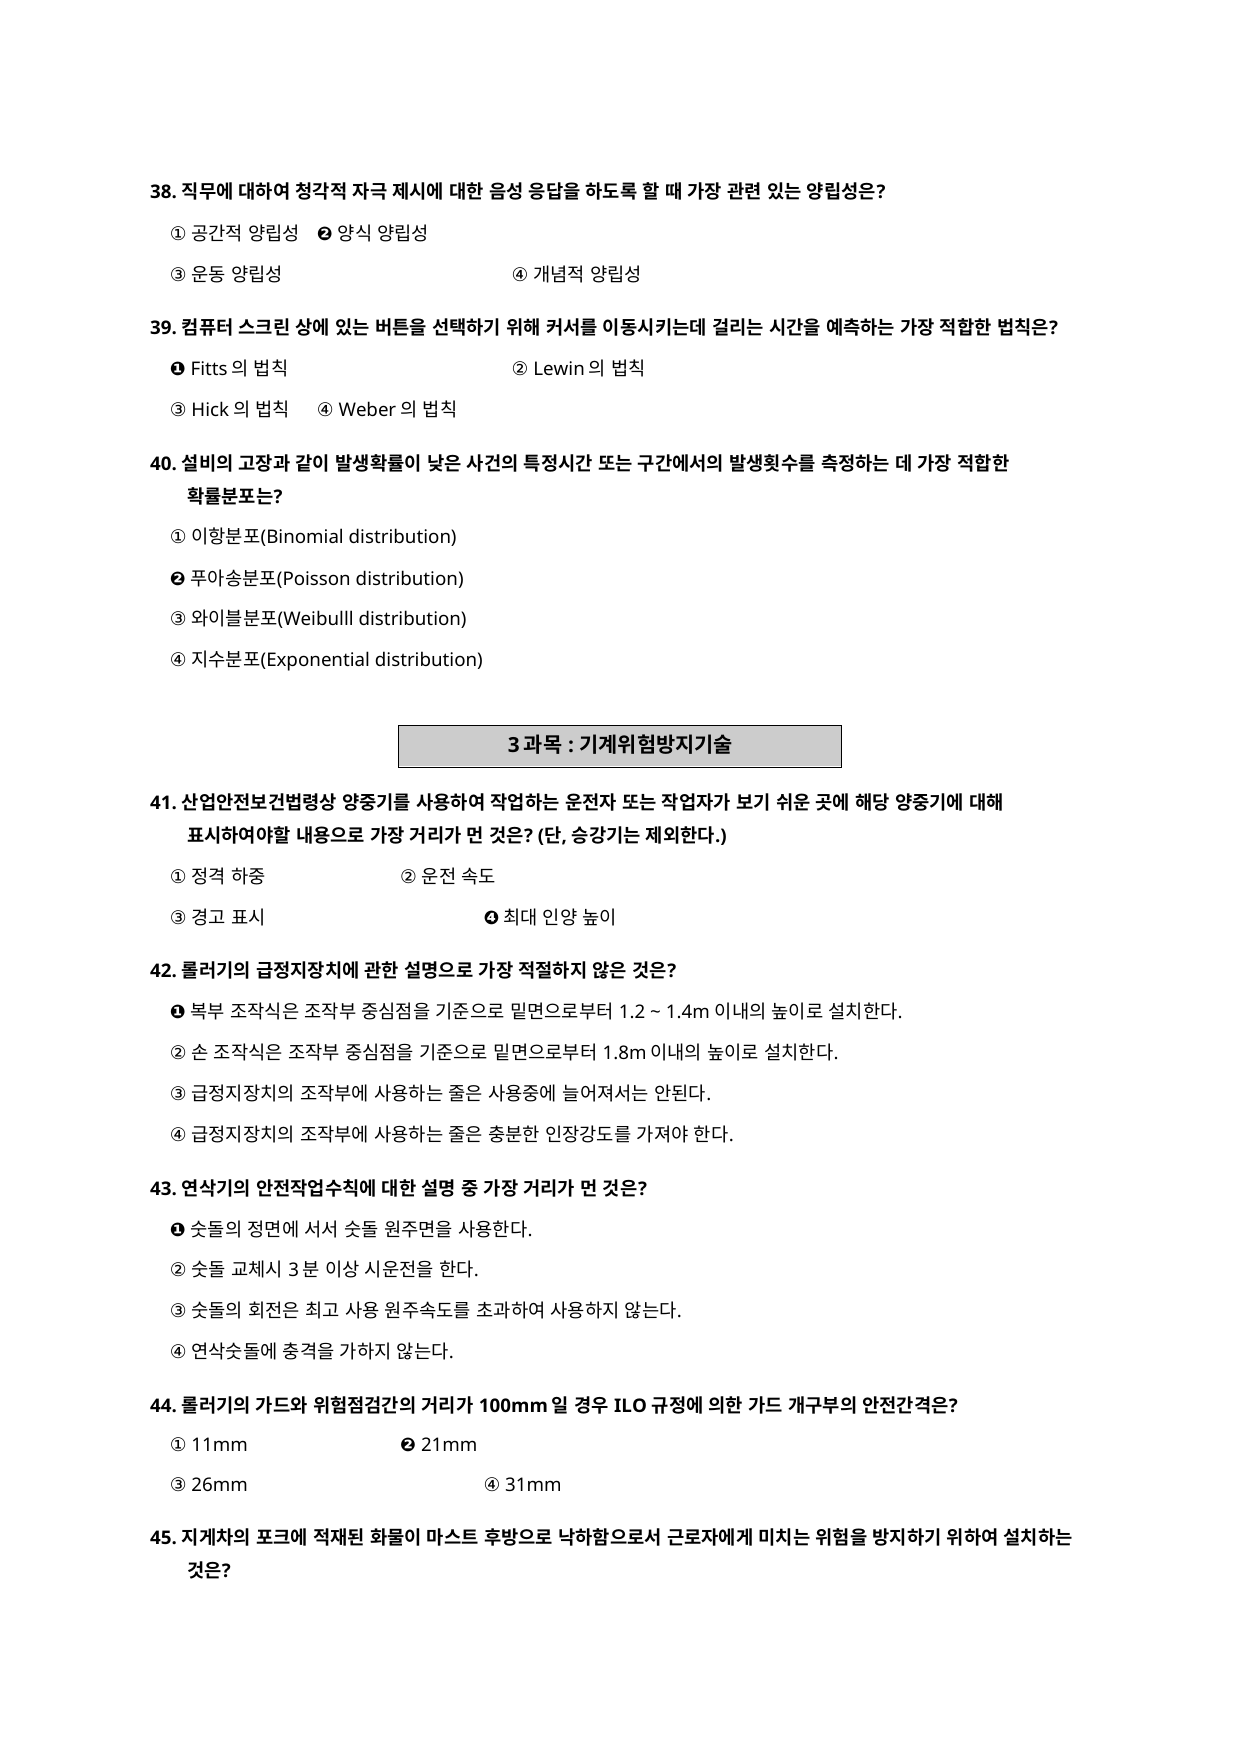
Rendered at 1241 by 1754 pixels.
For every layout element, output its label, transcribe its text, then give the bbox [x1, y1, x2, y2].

text ③ Hick의 법칙 ④ Weber의 법칙 [150, 395, 1090, 422]
text ① 공간적 양립성 ❷ 양식 양립성 [150, 218, 1090, 245]
text ③ 운동 양립성 ④ 개념적 양립성 [150, 259, 1090, 286]
text ❶ Fitts의 법칙 ② Lewin의 법칙 [150, 354, 1090, 381]
text ③ 26mm ④ 31mm [150, 1471, 1090, 1496]
text 45. 지게차의 포크에 적재된 화물이 마스트 후방으로 낙하함으로서 근로자에게 미치는 위험을 방지하기 위하여 설치하는 것은? [150, 1523, 1090, 1583]
text ② 숫돌 교체시 3분 이상 시운전을 한다. [150, 1255, 1090, 1282]
text ② 손 조작식은 조작부 중심점을 기준으로 밑면으로부터 1.8m이내의 높이로 설치한다. [150, 1038, 1090, 1065]
text 41. 산업안전보건법령상 양중기를 사용하여 작업하는 운전자 또는 작업자가 보기 쉬운 곳에 해당 양중기에 대해 표시하여야할 내용으로 가장 거리가 먼 것은? (단, 승강기는 제외한다.) [150, 788, 1090, 847]
text ❷ 푸아송분포(Poisson distribution) [150, 563, 1090, 590]
text ④ 급정지장치의 조작부에 사용하는 줄은 충분한 인장강도를 가져야 한다. [150, 1120, 1090, 1147]
text ③ 숫돌의 회전은 최고 사용 원주속도를 초과하여 사용하지 않는다. [150, 1296, 1090, 1323]
text ④ 지수분포(Exponential distribution) [150, 645, 1090, 672]
text ④ 연삭숫돌에 충격을 가하지 않는다. [150, 1337, 1090, 1364]
text 44. 롤러기의 가드와 위험점검간의 거리가 100mm일 경우 ILO 규정에 의한 가드 개구부의 안전간격은? [150, 1390, 1090, 1418]
text ① 이항분포(Binomial distribution) [150, 522, 1090, 549]
text ❶ 복부 조작식은 조작부 중심점을 기준으로 밑면으로부터 1.2 ~ 1.4m 이내의 높이로 설치한다. [150, 997, 1090, 1024]
text 38. 직무에 대하여 청각적 자극 제시에 대한 음성 응답을 하도록 할 때 가장 관련 있는 양립성은? [150, 177, 1090, 204]
text ① 정격 하중 ② 운전 속도 [150, 861, 1090, 888]
table_header 3과목 : 기계위험방지기술 [399, 726, 841, 766]
text 40. 설비의 고장과 같이 발생확률이 낮은 사건의 특정시간 또는 구간에서의 발생횟수를 측정하는 데 가장 적합한 확률분포는? [150, 449, 1090, 508]
text ❶ 숫돌의 정면에 서서 숫돌 원주면을 사용한다. [150, 1214, 1090, 1241]
text 42. 롤러기의 급정지장치에 관한 설명으로 가장 적절하지 않은 것은? [150, 956, 1090, 983]
text ③ 와이블분포(Weibulll distribution) [150, 604, 1090, 631]
text ③ 급정지장치의 조작부에 사용하는 줄은 사용중에 늘어져서는 안된다. [150, 1079, 1090, 1106]
text 43. 연삭기의 안전작업수칙에 대한 설명 중 가장 거리가 먼 것은? [150, 1173, 1090, 1200]
text 39. 컴퓨터 스크린 상에 있는 버튼을 선택하기 위해 커서를 이동시키는데 걸리는 시간을 예측하는 가장 적합한 법칙은? [150, 313, 1090, 340]
text ③ 경고 표시 ❹최대 인양 높이 [150, 902, 1090, 929]
text ① 11mm ❷ 21mm [150, 1431, 1090, 1457]
